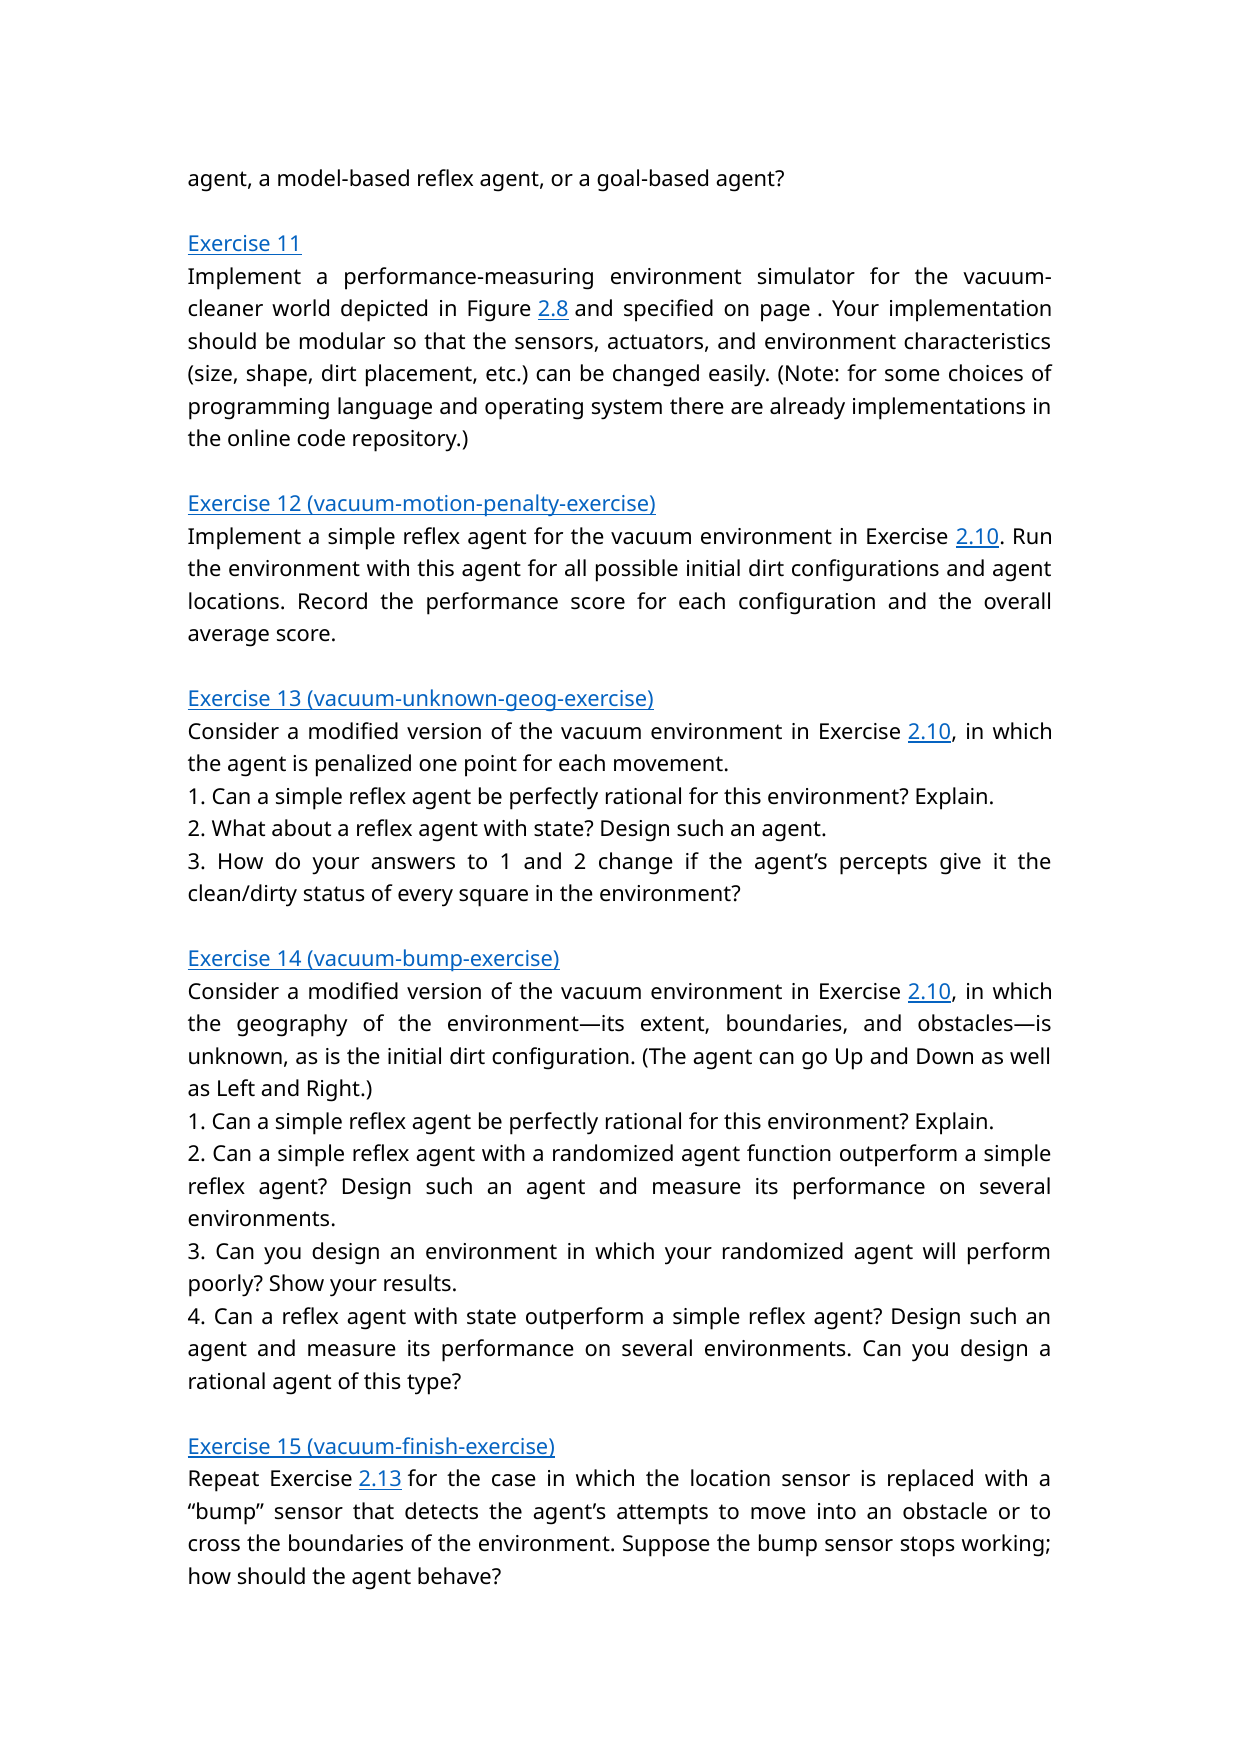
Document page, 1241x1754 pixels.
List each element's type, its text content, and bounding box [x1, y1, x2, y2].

text Exercise 15 (vacuum-finish-exercise) [187, 1429, 1053, 1462]
text Consider a modified version of the vacuum environment in Exercise 2.10, in which the agent is penalized one point for each movement. 1. Can a simple reflex agent be perfectly rational for this environment? Explain. 2. What about a reflex agent with state? Design such an agent. 3. How do your answers to 1 and 2 change if the agent’s percepts give it the clean/dirty status of every square in the environment? [187, 714, 1053, 909]
text Implement a simple reflex agent for the vacuum environment in Exercise 2.10. Run the environment with this agent for all possible initial dirt configurations and agent locations. Record the performance score for each configuration and the overall average score. [187, 519, 1053, 649]
text Exercise 11 [187, 227, 1053, 259]
text Exercise 13 (vacuum-unknown-geog-exercise) [187, 682, 1053, 714]
text Repeat Exercise 2.13 for the case in which the location sensor is replaced with a “bump” sensor that detects the agent’s attempts to move into an obstacle or to cross the boundaries of the environment. Suppose the bump sensor stops working; how should the agent behave? [187, 1462, 1053, 1592]
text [187, 162, 1053, 194]
text Implement a performance-measuring environment simulator for the vacuum-cleaner world depicted in Figure 2.8 and specified on page . Your implementation should be modular so that the sensors, actuators, and environment characteristics (size, shape, dirt placement, etc.) can be changed easily. (Note: for some choices of programming language and operating system there are already implementations in the online code repository.) [187, 259, 1053, 454]
text Exercise 14 (vacuum-bump-exercise) [187, 942, 1053, 974]
text Exercise 12 (vacuum-motion-penalty-exercise) [187, 487, 1053, 519]
text Consider a modified version of the vacuum environment in Exercise 2.10, in which the geography of the environment—its extent, boundaries, and obstacles—is unknown, as is the initial dirt configuration. (The agent can go Up and Down as well as Left and Right.) 1. Can a simple reflex agent be perfectly rational for this environment? Explain. 2. Can a simple reflex agent with a randomized agent function outperform a simple reflex agent? Design such an agent and measure its performance on several environments. 3. Can you design an environment in which your randomized agent will perform poorly? Show your results. 4. Can a reflex agent with state outperform a simple reflex agent? Design such an agent and measure its performance on several environments. Can you design a rational agent of this type? [187, 974, 1053, 1397]
